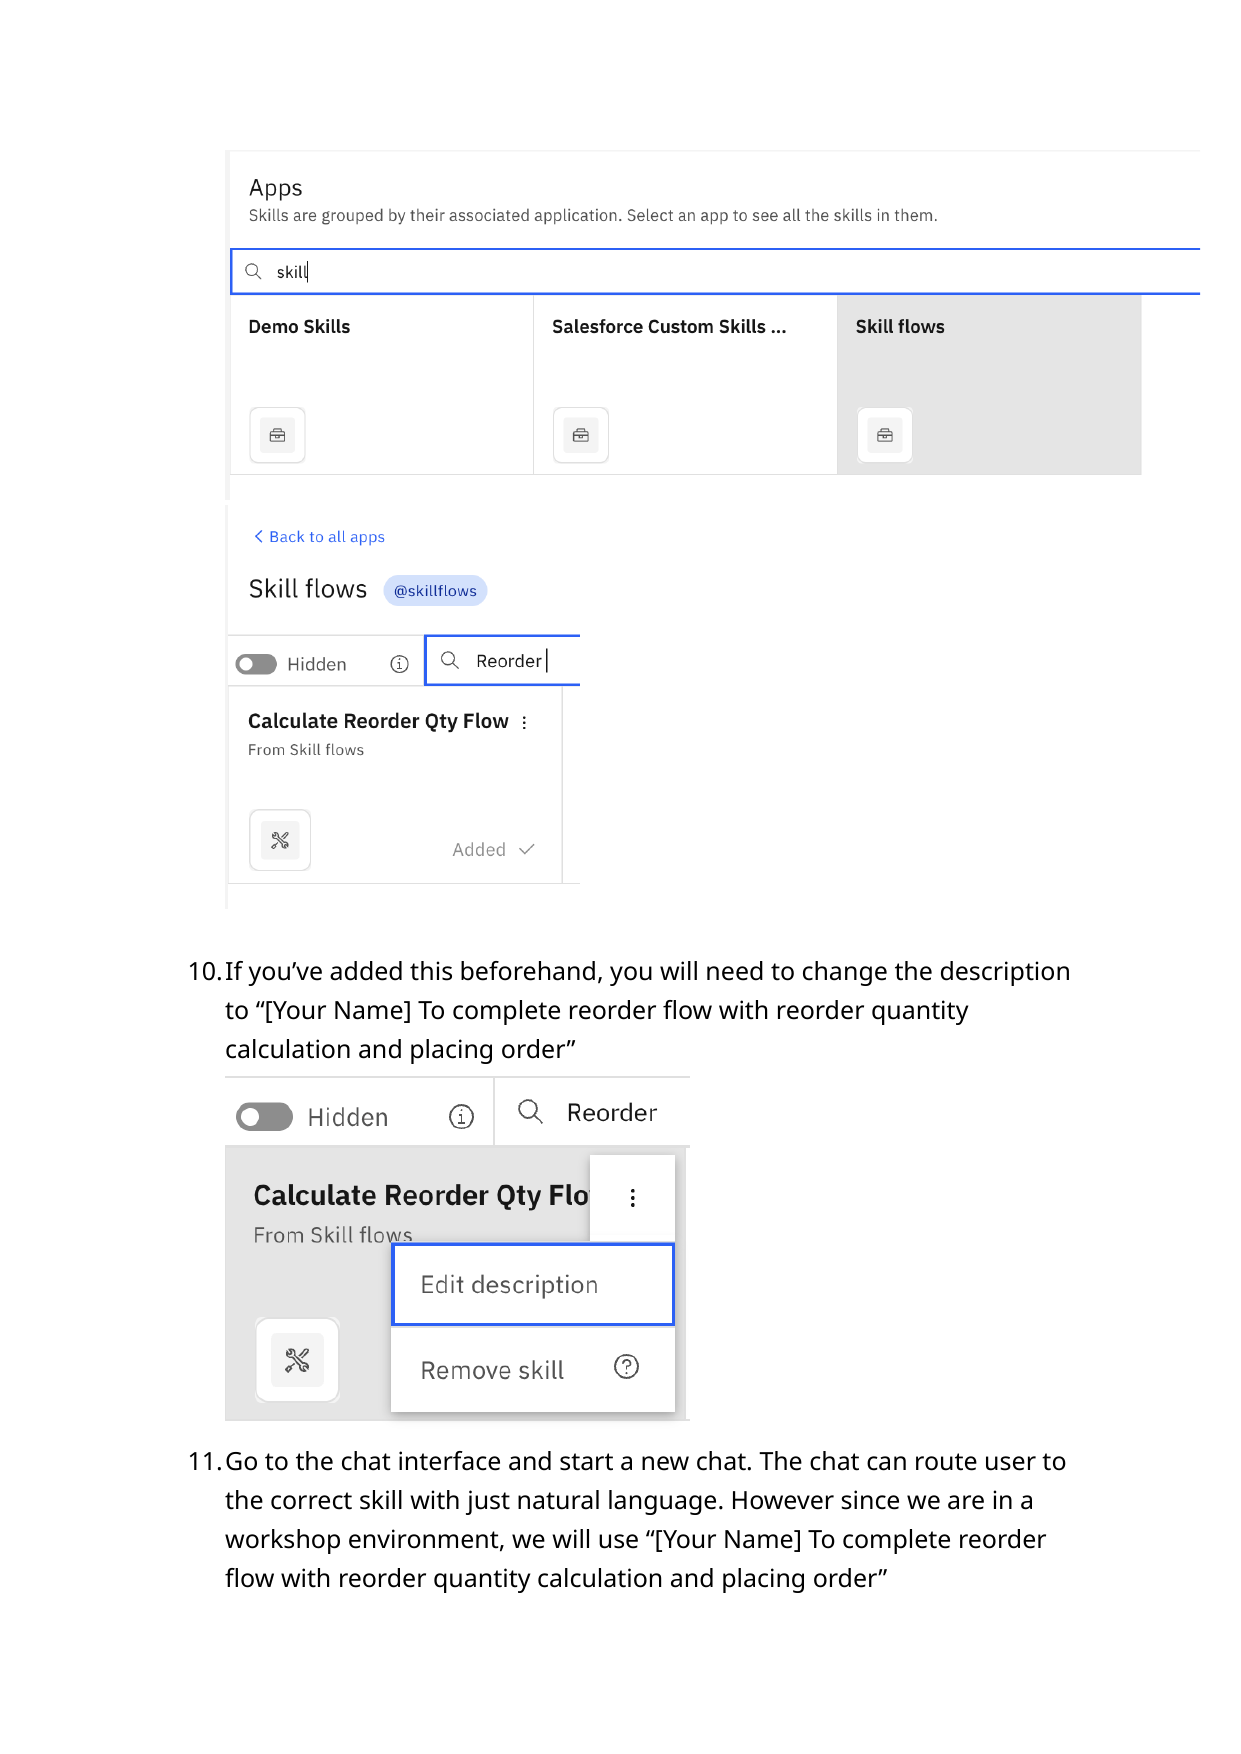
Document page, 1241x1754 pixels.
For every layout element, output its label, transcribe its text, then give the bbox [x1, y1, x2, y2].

picture [225, 505, 580, 909]
list If you’ve added this beforehand, you will need to change the description to “[Your Name] To complete reorder flow with reorder quantity calculation and placing order” [187, 953, 1090, 1066]
list Go to the chat interface and start a new chat. The chat can route user to the correct skill with just natural language. However since we are in a workshop environment, we will use “[Your Name] To complete reorder flow with reorder quantity calculation and placing order” [187, 1443, 1090, 1595]
picture [225, 1070, 690, 1439]
picture [225, 150, 1200, 500]
